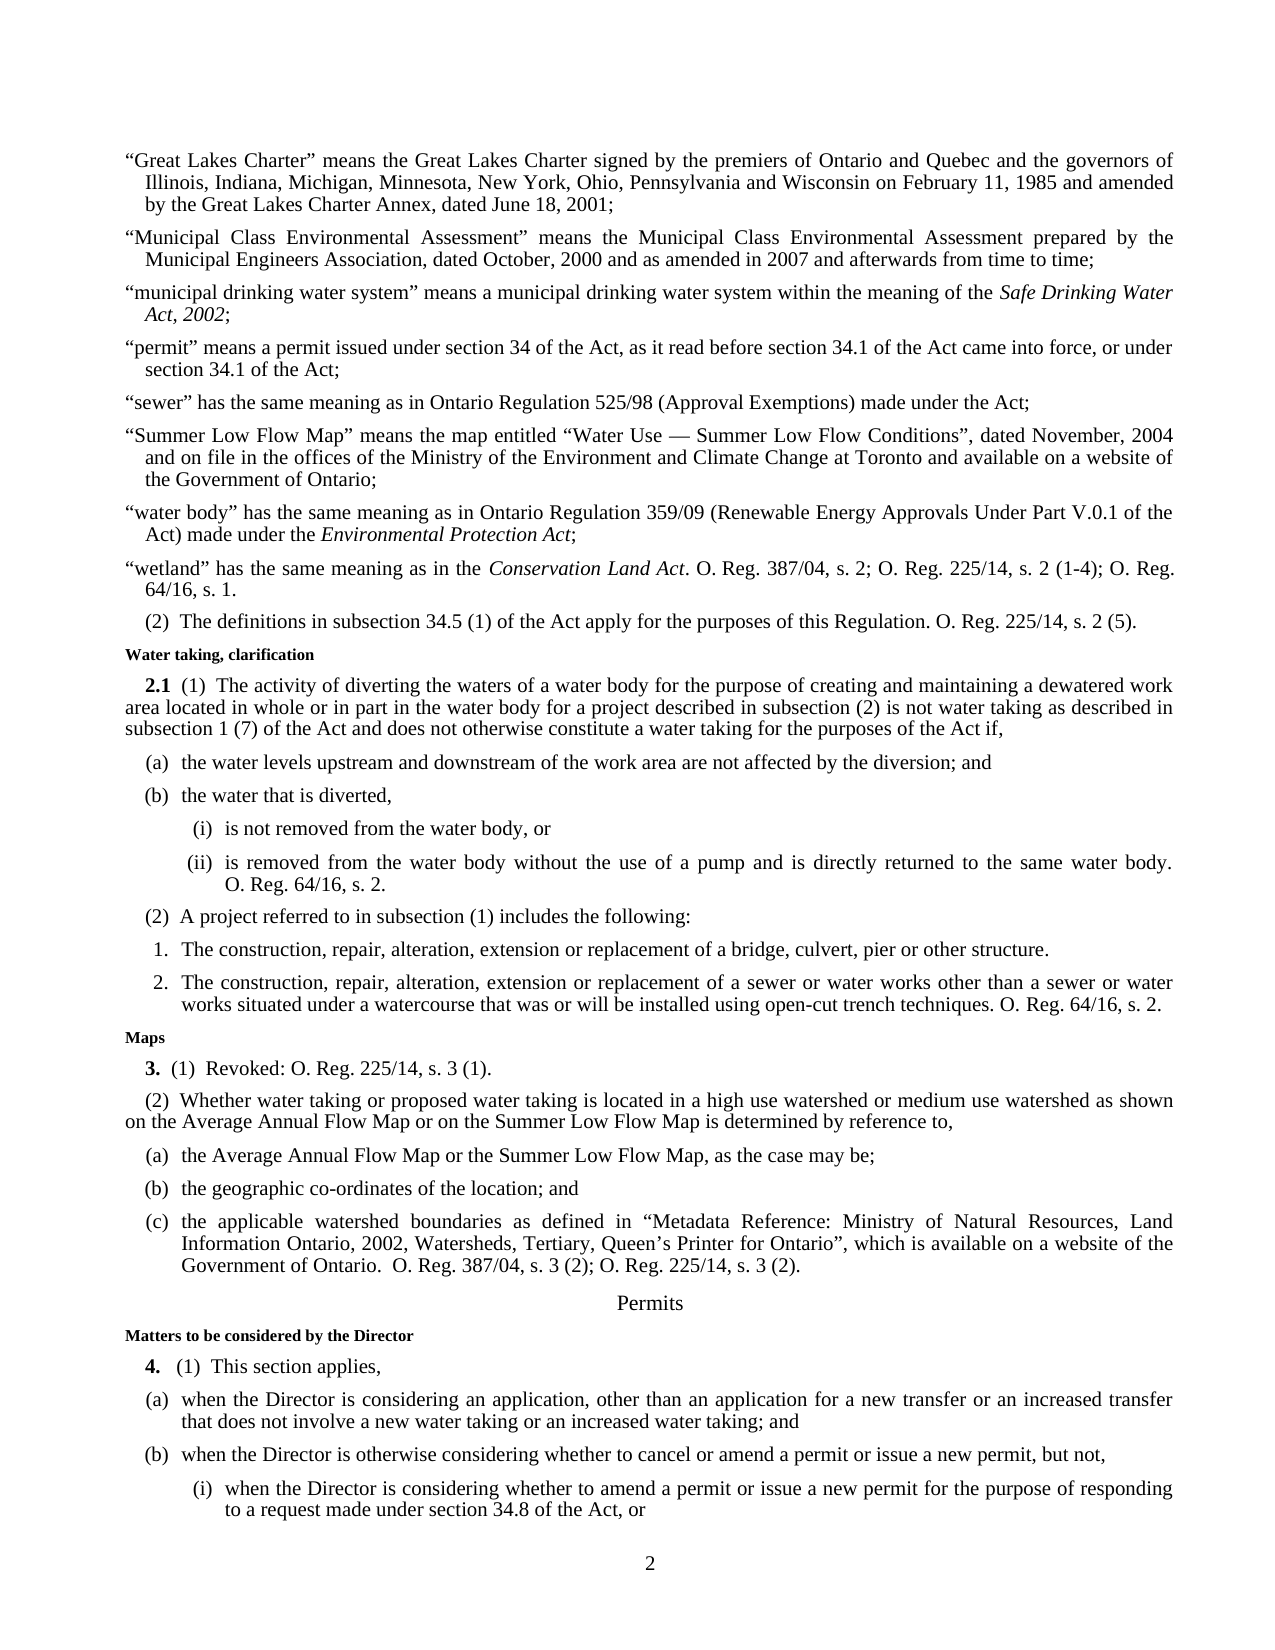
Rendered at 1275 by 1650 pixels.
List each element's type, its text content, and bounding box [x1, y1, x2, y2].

text “sewer” has the same meaning as in Ontario Regulation 525/98 (Approval Exemptions) made under the Act; [125, 392, 1175, 414]
subtitle Permits [125, 1292, 1175, 1314]
text Water taking, clarification [125, 646, 1175, 664]
text (a) the Average Annual Flow Map or the Summer Low Flow Map, as the case may be; [125, 1145, 1175, 1167]
text 2. The construction, repair, alteration, extension or replacement of a sewer or water works other than a sewer or water works situated under a watercourse that was or will be installed using open-cut trench techniques. O. Reg. 64/16, s. 2. [125, 972, 1175, 1016]
text “Municipal Class Environmental Assessment” means the Municipal Class Environmental Assessment prepared by the Municipal Engineers Association, dated October, 2000 and as amended in 2007 and afterwards from time to time; [125, 227, 1175, 270]
text (a) when the Director is considering an application, other than an application for a new transfer or an increased transfer that does not involve a new water taking or an increased water taking; and [125, 1389, 1175, 1433]
text “wetland” has the same meaning as in the Conservation Land Act. O. Reg. 387/04, s. 2; O. Reg. 225/14, s. 2 (1-4); O. Reg. 64/16, s. 1. [125, 557, 1175, 601]
text “permit” means a permit issued under section 34 of the Act, as it read before section 34.1 of the Act came into force, or under section 34.1 of the Act; [125, 337, 1175, 381]
text (b) the geographic co-ordinates of the location; and [125, 1178, 1175, 1200]
text “Summer Low Flow Map” means the map entitled “Water Use — Summer Low Flow Conditions”, dated November, 2004 and on file in the offices of the Ministry of the Environment and Climate Change at Toronto and available on a website of the Government of Ontario; [125, 426, 1175, 491]
text “water body” has the same meaning as in Ontario Regulation 359/09 (Renewable Energy Approvals Under Part V.0.1 of the Act) made under the Environmental Protection Act; [125, 502, 1175, 546]
text 2.1 (1) The activity of diverting the waters of a water body for the purpose of creating and maintaining a dewatered work area located in whole or in part in the water body for a project described in subsection (2) is not water taking as described in subsection 1 (7) of the Act and does not otherwise constitute a water taking for the purposes of the Act if, [125, 675, 1175, 740]
text 1. The construction, repair, alteration, extension or replacement of a bridge, culvert, pier or other structure. [125, 939, 1175, 961]
text (i) when the Director is considering whether to amend a permit or issue a new permit for the purpose of responding to a request made under section 34.8 of the Act, or [125, 1478, 1175, 1521]
text “Great Lakes Charter” means the Great Lakes Charter signed by the premiers of Ontario and Quebec and the governors of Illinois, Indiana, Michigan, Minnesota, New York, Ohio, Pennsylvania and Wisconsin on February 11, 1985 and amended by the Great Lakes Charter Annex, dated June 18, 2001; [125, 150, 1175, 215]
text (i) is not removed from the water body, or [125, 818, 1175, 840]
text (ii) is removed from the water body without the use of a pump and is directly returned to the same water body. O. Reg. 64/16, s. 2. [125, 852, 1175, 895]
text Maps [125, 1028, 1175, 1047]
text (2) A project referred to in subsection (1) includes the following: [125, 906, 1175, 927]
text 3. (1) Revoked: O. Reg. 225/14, s. 3 (1). [125, 1058, 1175, 1079]
text 4. (1) This section applies, [125, 1356, 1175, 1378]
text (2) The definitions in subsection 34.5 (1) of the Act apply for the purposes of this Regulation. O. Reg. 225/14, s. 2 (5). [125, 611, 1175, 633]
text (2) Whether water taking or proposed water taking is located in a high use watershed or medium use watershed as shown on the Average Annual Flow Map or on the Summer Low Flow Map is determined by reference to, [125, 1090, 1175, 1133]
text Matters to be considered by the Director [125, 1327, 1175, 1346]
text (c) the applicable watershed boundaries as defined in “Metadata Reference: Ministry of Natural Resources, Land Information Ontario, 2002, Watersheds, Tertiary, Queen’s Printer for Ontario”, which is available on a website of the Government of Ontario. O. Reg. 387/04, s. 3 (2); O. Reg. 225/14, s. 3 (2). [125, 1212, 1175, 1277]
text “municipal drinking water system” means a municipal drinking water system within the meaning of the Safe Drinking Water Act, 2002; [125, 282, 1175, 326]
text (b) the water that is diverted, [125, 785, 1175, 807]
text (b) when the Director is otherwise considering whether to cancel or amend a permit or issue a new permit, but not, [125, 1444, 1175, 1466]
text (a) the water levels upstream and downstream of the work area are not affected by the diversion; and [125, 752, 1175, 773]
